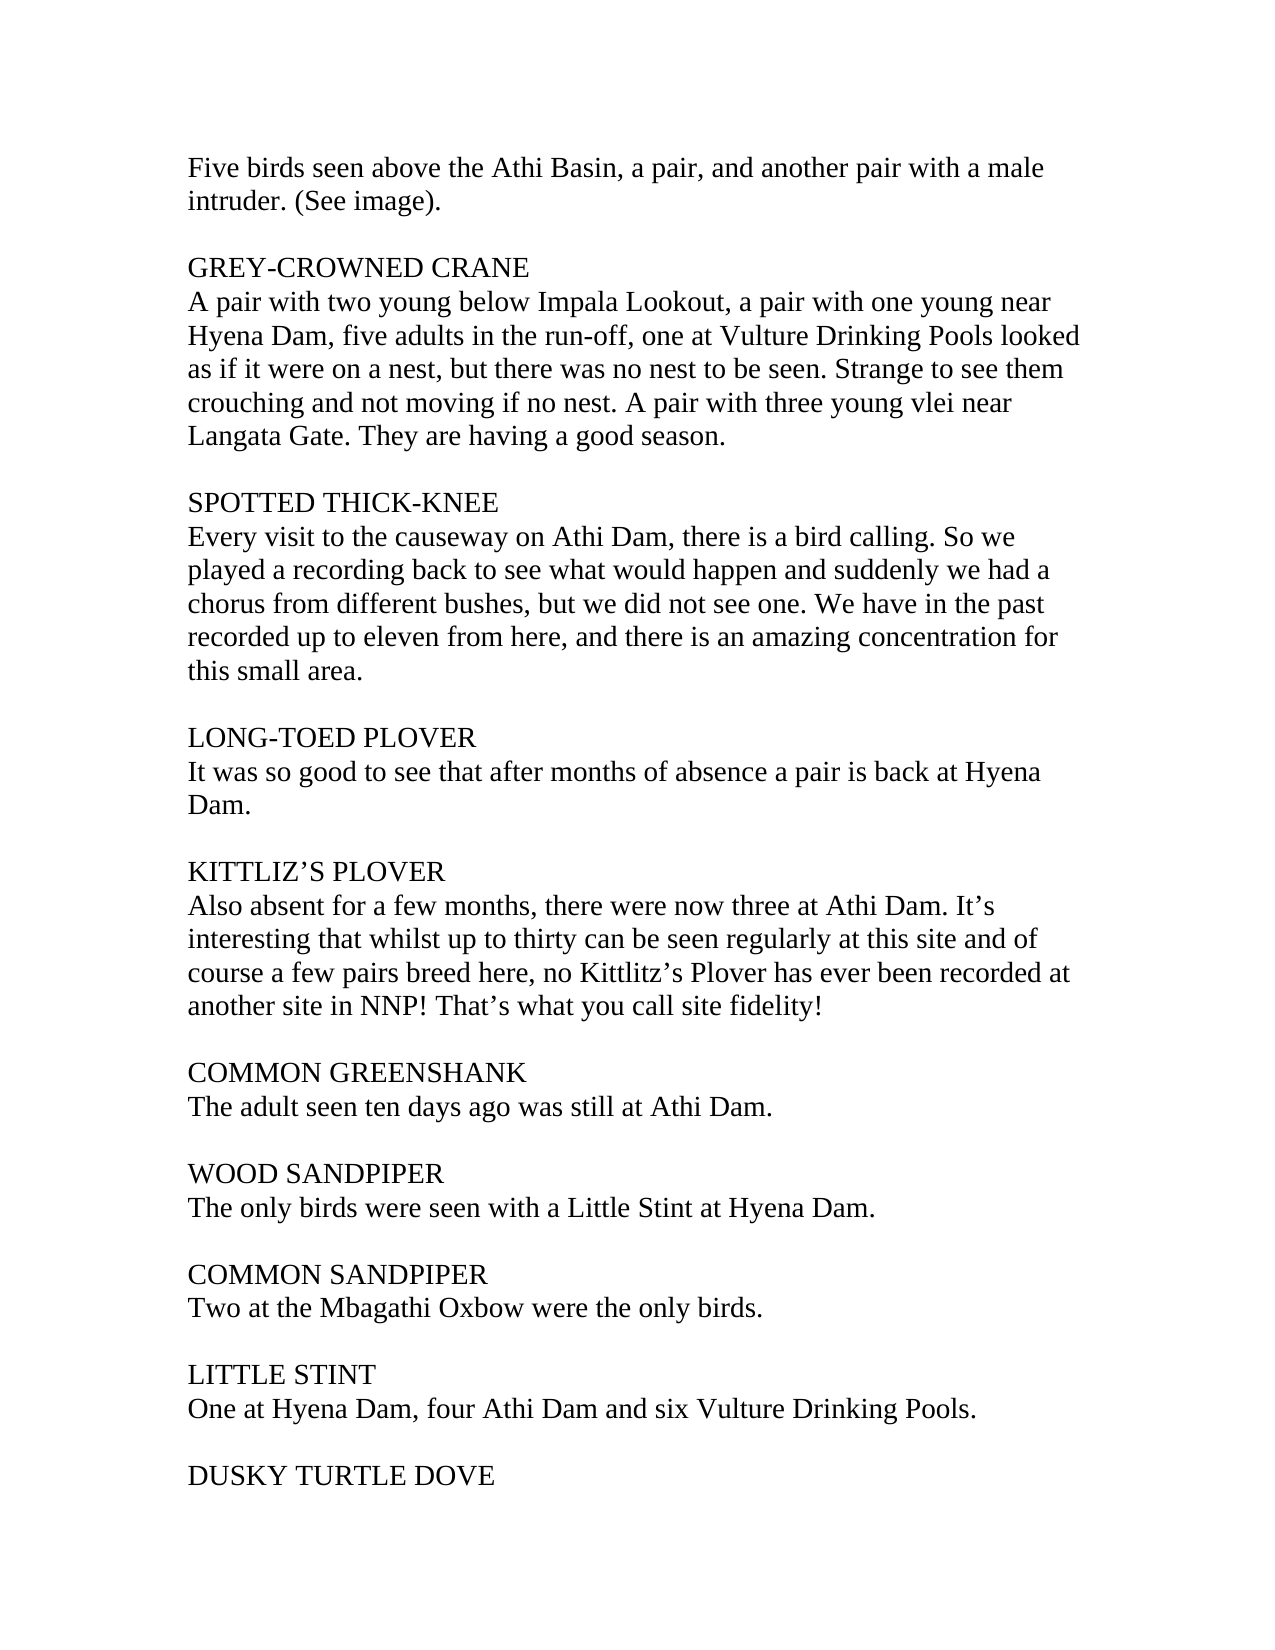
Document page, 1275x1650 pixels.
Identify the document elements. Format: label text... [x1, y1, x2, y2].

text Every visit to the causeway on Athi Dam, there is a bird calling. So we played a recording back to see what would happen and suddenly we had a chorus from different bushes, but we did not see one. We have in the past recorded up to eleven from here, and there is an amazing concentration for this small area. [187, 519, 1087, 687]
text SPOTTED THICK-KNEE [187, 485, 1087, 519]
text GREY-CROWNED CRANE [187, 251, 1087, 284]
text LONG-TOED PLOVER [187, 720, 1087, 754]
text COMMON SANDPIPER [187, 1257, 1087, 1290]
text The only birds were seen with a Little Stint at Hyena Dam. [187, 1190, 1087, 1223]
text The adult seen ten days ago was still at Athi Dam. [187, 1089, 1087, 1123]
text A pair with two young below Impala Lookout, a pair with one young near Hyena Dam, five adults in the run-off, one at Vulture Drinking Pools looked as if it were on a nest, but there was no nest to be seen. Strange to see them crouching and not moving if no nest. A pair with three young vlei near Langata Gate. They are having a good season. [187, 284, 1087, 452]
text Also absent for a few months, there were now three at Athi Dam. It’s interesting that whilst up to thirty can be seen regularly at this site and of course a few pairs breed here, no Kittlitz’s Plover has ever been recorded at another site in NNP! That’s what you call site fidelity! [187, 888, 1087, 1022]
text Two at the Mbagathi Oxbow were the only birds. [187, 1290, 1087, 1324]
text Five birds seen above the Athi Basin, a pair, and another pair with a male intruder. (See image). [187, 150, 1087, 217]
text WOOD SANDPIPER [187, 1156, 1087, 1190]
text It was so good to see that after months of absence a pair is back at Hyena Dam. [187, 754, 1087, 821]
text DUSKY TURTLE DOVE [187, 1458, 1087, 1492]
text KITTLIZ’S PLOVER [187, 854, 1087, 888]
text One at Hyena Dam, four Athi Dam and six Vulture Drinking Pools. [187, 1391, 1087, 1424]
text COMMON GREENSHANK [187, 1056, 1087, 1089]
text LITTLE STINT [187, 1357, 1087, 1391]
